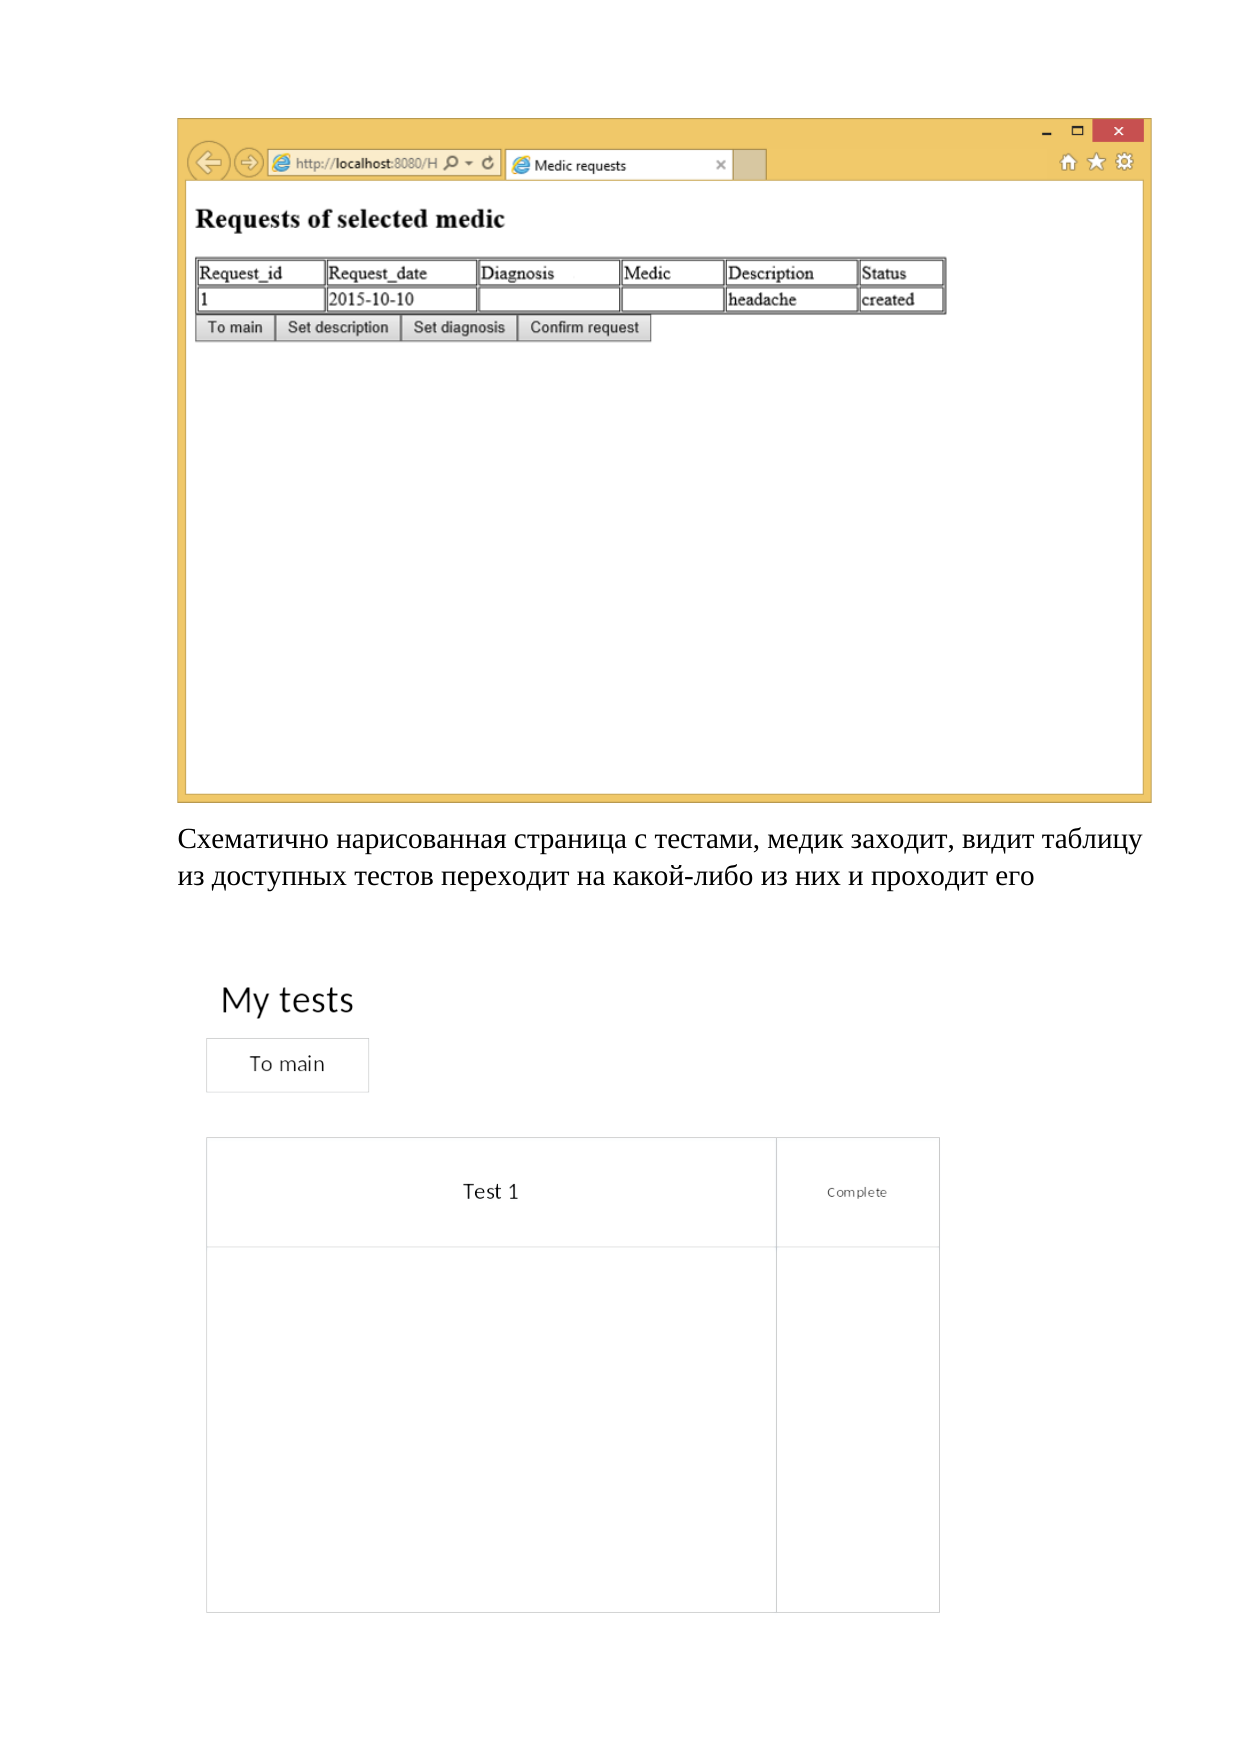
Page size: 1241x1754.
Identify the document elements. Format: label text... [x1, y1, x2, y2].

text Схематично нарисованная страница с тестами, медик заходит, видит таблицу из доступных тестов переходит на какой-либо из них и проходит его [177, 822, 1152, 891]
picture [177, 118, 1152, 803]
